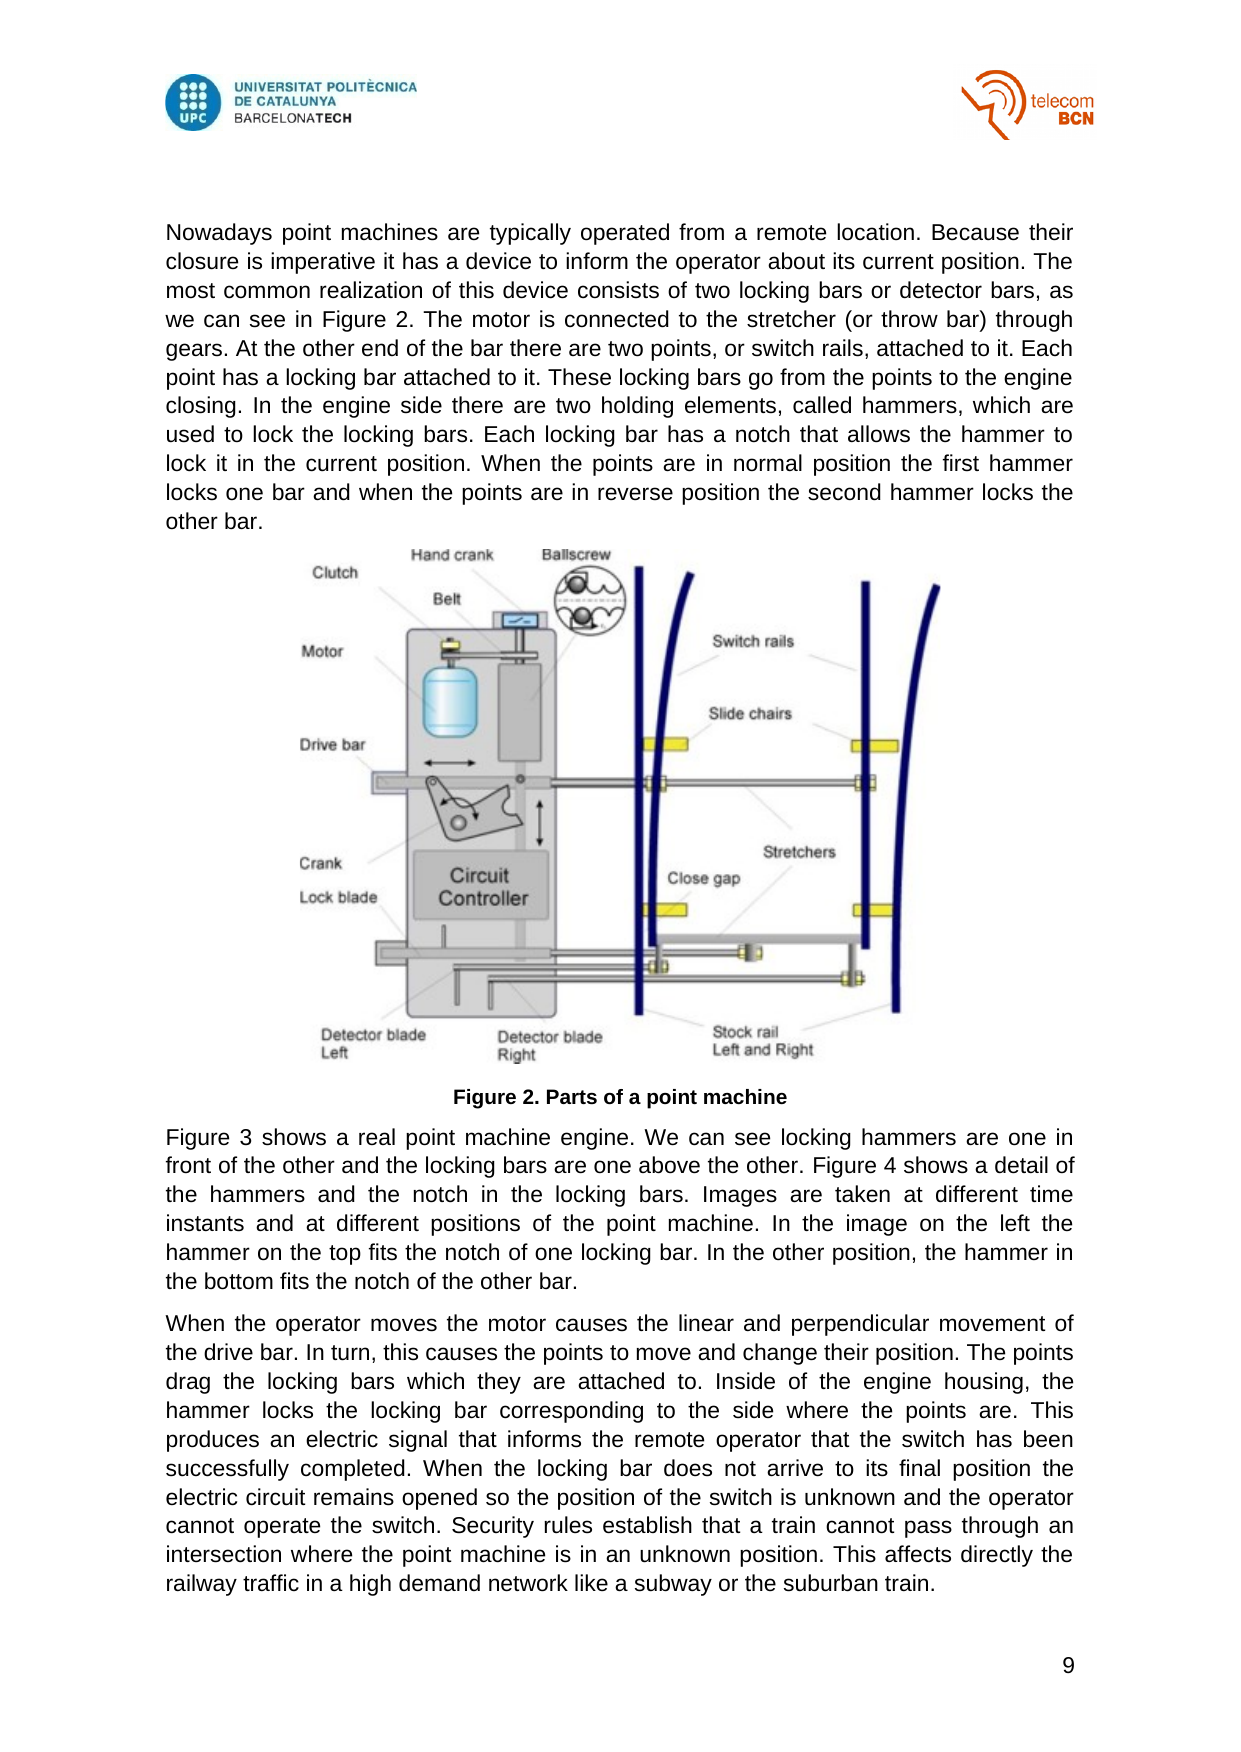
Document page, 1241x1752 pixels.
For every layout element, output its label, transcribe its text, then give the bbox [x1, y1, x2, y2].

picture [165, 74, 417, 131]
picture [952, 64, 1097, 140]
text When the operator moves the motor causes the linear and perpendicular movement of the drive bar. In turn, this causes the points to move and change their position. The points drag the locking bars which they are attached to. Inside of the engine housing, the hammer locks the locking bar corresponding to the side where the points are. This produces an electric signal that informs the remote operator that the switch has been successfully completed. When the locking bar does not arrive to its final position the electric circuit remains opened so the position of the switch is unknown and the operator cannot operate the switch. Security rules establish that a train cannot pass through an intersection where the point machine is in an unknown position. This affects directly the railway traffic in a high demand network like a subway or the suburban train. [165, 1310, 1075, 1597]
picture [299, 549, 941, 1064]
text Figure 3 shows a real point machine engine. We can see locking hammers are one in front of the other and the locking bars are one above the other. Figure 4 shows a detail of the hammers and the notch in the locking bars. Images are taken at different time instants and at different positions of the point machine. In the image on the left the hammer on the top fits the notch of one locking bar. In the other position, the hammer in the bottom fits the notch of the other bar. [165, 1123, 1075, 1294]
text Nowadays point machines are typically operated from a remote location. Because their closure is imperative it has a device to inform the operator about its current position. The most common realization of this device consists of two locking bars or detector bars, as we can see in Figure 2. The motor is connected to the stretcher (or throw bar) through gears. At the other end of the bar there are two points, or switch rails, attached to it. Each point has a locking bar attached to it. These locking bars go from the points to the engine closing. In the engine side there are two holding elements, called hammers, which are used to lock the locking bars. Each locking bar has a notch that allows the hammer to lock it in the current position. When the points are in normal position the first hammer locks one bar and when the points are in reverse position the second hammer locks the other bar. [165, 219, 1075, 534]
